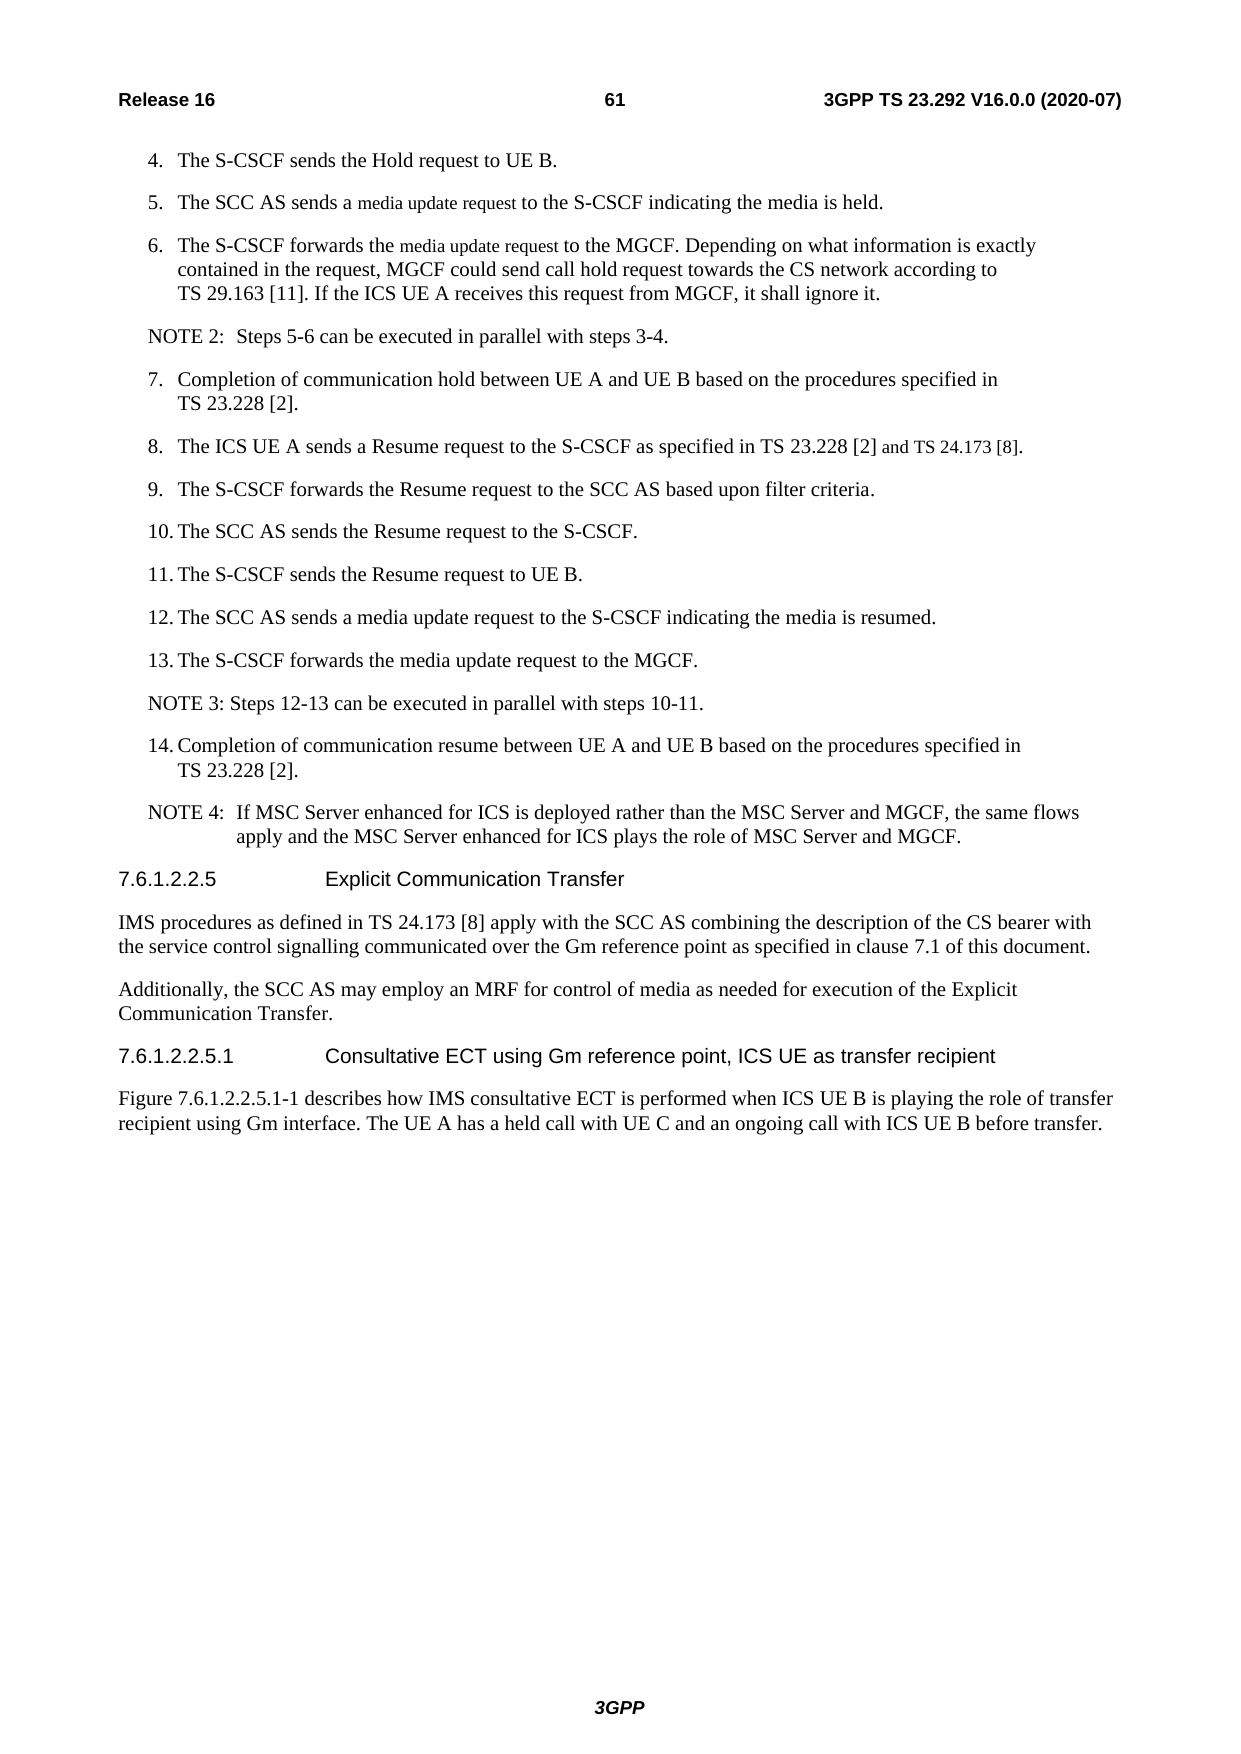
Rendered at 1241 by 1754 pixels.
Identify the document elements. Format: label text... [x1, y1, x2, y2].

text NOTE 2: Steps 5-6 can be executed in parallel with steps 3-4. [148, 324, 1122, 348]
text 9. The S-CSCF forwards the Resume request to the SCC AS based upon filter criteria. [148, 477, 1122, 501]
text 8. The ICS UE A sends a Resume request to the S-CSCF as specified in TS 23.228 [2] and TS 24.173 [8]. [148, 434, 1122, 458]
text 14. Completion of communication resume between UE A and UE B based on the procedures specified in TS 23.228 [2]. [148, 733, 1122, 782]
text NOTE 4: If MSC Server enhanced for ICS is deployed rather than the MSC Server and MGCF, the same flows apply and the MSC Server enhanced for ICS plays the role of MSC Server and MGCF. [148, 800, 1122, 848]
text 10. The SCC AS sends the Resume request to the S-CSCF. [148, 519, 1122, 543]
text 5. The SCC AS sends a media update request to the S-CSCF indicating the media is held. [148, 190, 1122, 214]
text 4. The S-CSCF sends the Hold request to UE B. [148, 147, 1122, 172]
text Figure 7.6.1.2.2.5.1-1 describes how IMS consultative ECT is performed when ICS UE B is playing the role of transfer recipient using Gm interface. The UE A has a held call with UE C and an ongoing call with ICS UE B before transfer. [118, 1086, 1122, 1134]
text NOTE 3: Steps 12-13 can be executed in parallel with steps 10-11. [148, 691, 1122, 715]
text 6. The S-CSCF forwards the media update request to the MGCF. Depending on what information is exactly contained in the request, MGCF could send call hold request towards the CS network according to TS 29.163 [11]. If the ICS UE A receives this request from MGCF, it shall ignore it. [148, 233, 1122, 305]
text 11. The S-CSCF sends the Resume request to UE B. [148, 562, 1122, 586]
text 7.6.1.2.2.5.1 Consultative ECT using Gm reference point, ICS UE as transfer recipient [118, 1044, 1122, 1068]
text IMS procedures as defined in TS 24.173 [8] apply with the SCC AS combining the description of the CS bearer with the service control signalling communicated over the Gm reference point as specified in clause 7.1 of this document. [118, 910, 1122, 958]
text 12. The SCC AS sends a media update request to the S-CSCF indicating the media is resumed. [148, 605, 1122, 629]
text 13. The S-CSCF forwards the media update request to the MGCF. [148, 648, 1122, 672]
text 7.6.1.2.2.5 Explicit Communication Transfer [118, 867, 1122, 891]
text Additionally, the SCC AS may employ an MRF for control of media as needed for execution of the Explicit Communication Transfer. [118, 977, 1122, 1025]
text 7. Completion of communication hold between UE A and UE B based on the procedures specified in TS 23.228 [2]. [148, 367, 1122, 415]
